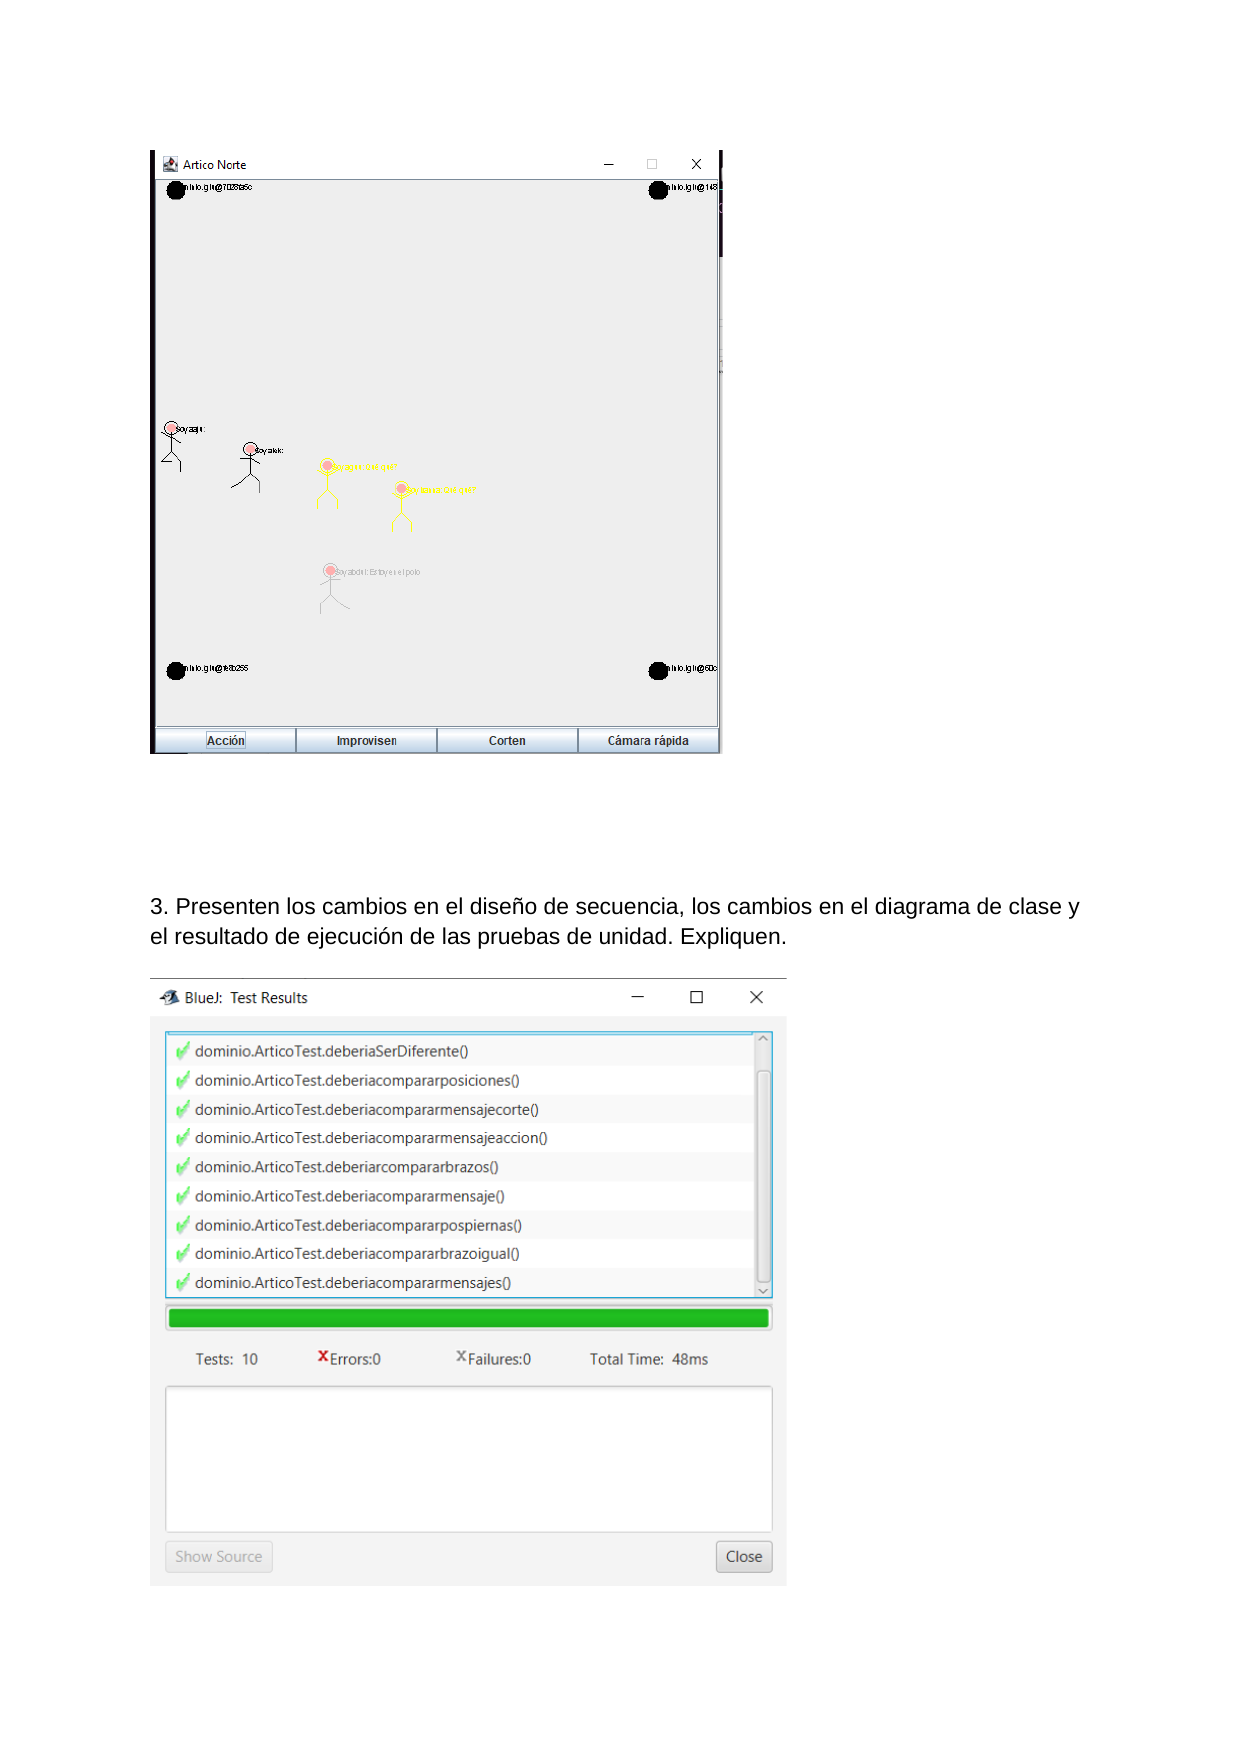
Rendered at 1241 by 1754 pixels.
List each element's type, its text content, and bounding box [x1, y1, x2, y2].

picture [150, 150, 723, 754]
text 3. Presenten los cambios en el diseño de secuencia, los cambios en el diagrama de clase y el resultado de ejecución de las pruebas de unidad. Expliquen. [150, 893, 1090, 949]
picture [150, 978, 787, 1586]
